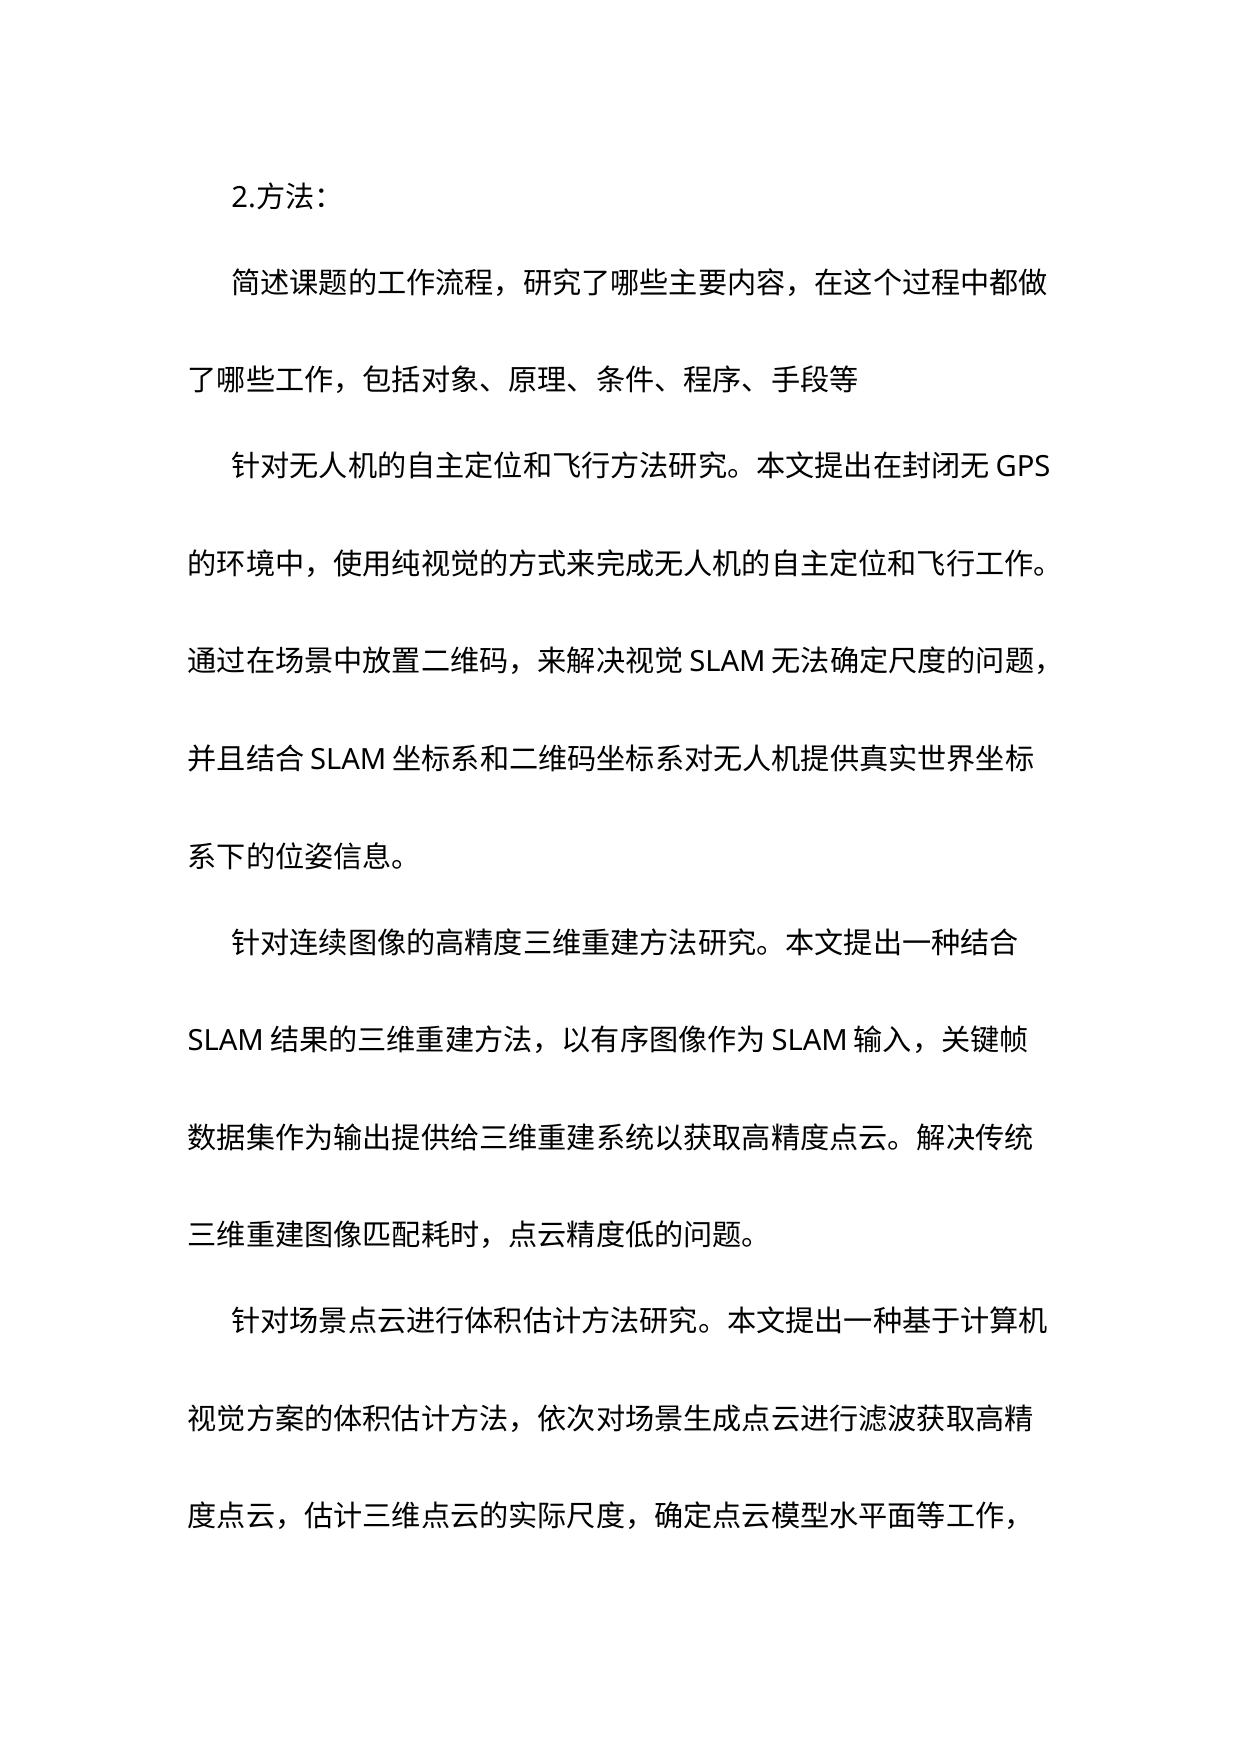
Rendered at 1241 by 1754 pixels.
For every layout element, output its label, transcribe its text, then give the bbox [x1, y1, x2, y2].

text 简述课题的工作流程，研究了哪些主要内容，在这个过程中都做了哪些工作，包括对象、原理、条件、程序、手段等 [187, 248, 1053, 411]
text 针对连续图像的高精度三维重建方法研究。本文提出一种结合SLAM结果的三维重建方法，以有序图像作为SLAM输入，关键帧数据集作为输出提供给三维重建系统以获取高精度点云。解决传统三维重建图像匹配耗时，点云精度低的问题。 [187, 908, 1053, 1265]
text 针对无人机的自主定位和飞行方法研究。本文提出在封闭无GPS的环境中，使用纯视觉的方式来完成无人机的自主定位和飞行工作。通过在场景中放置二维码，来解决视觉SLAM无法确定尺度的问题，并且结合SLAM坐标系和二维码坐标系对无人机提供真实世界坐标系下的位姿信息。 [187, 432, 1053, 887]
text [187, 1287, 1053, 1547]
text 2.方法： [187, 162, 1053, 227]
